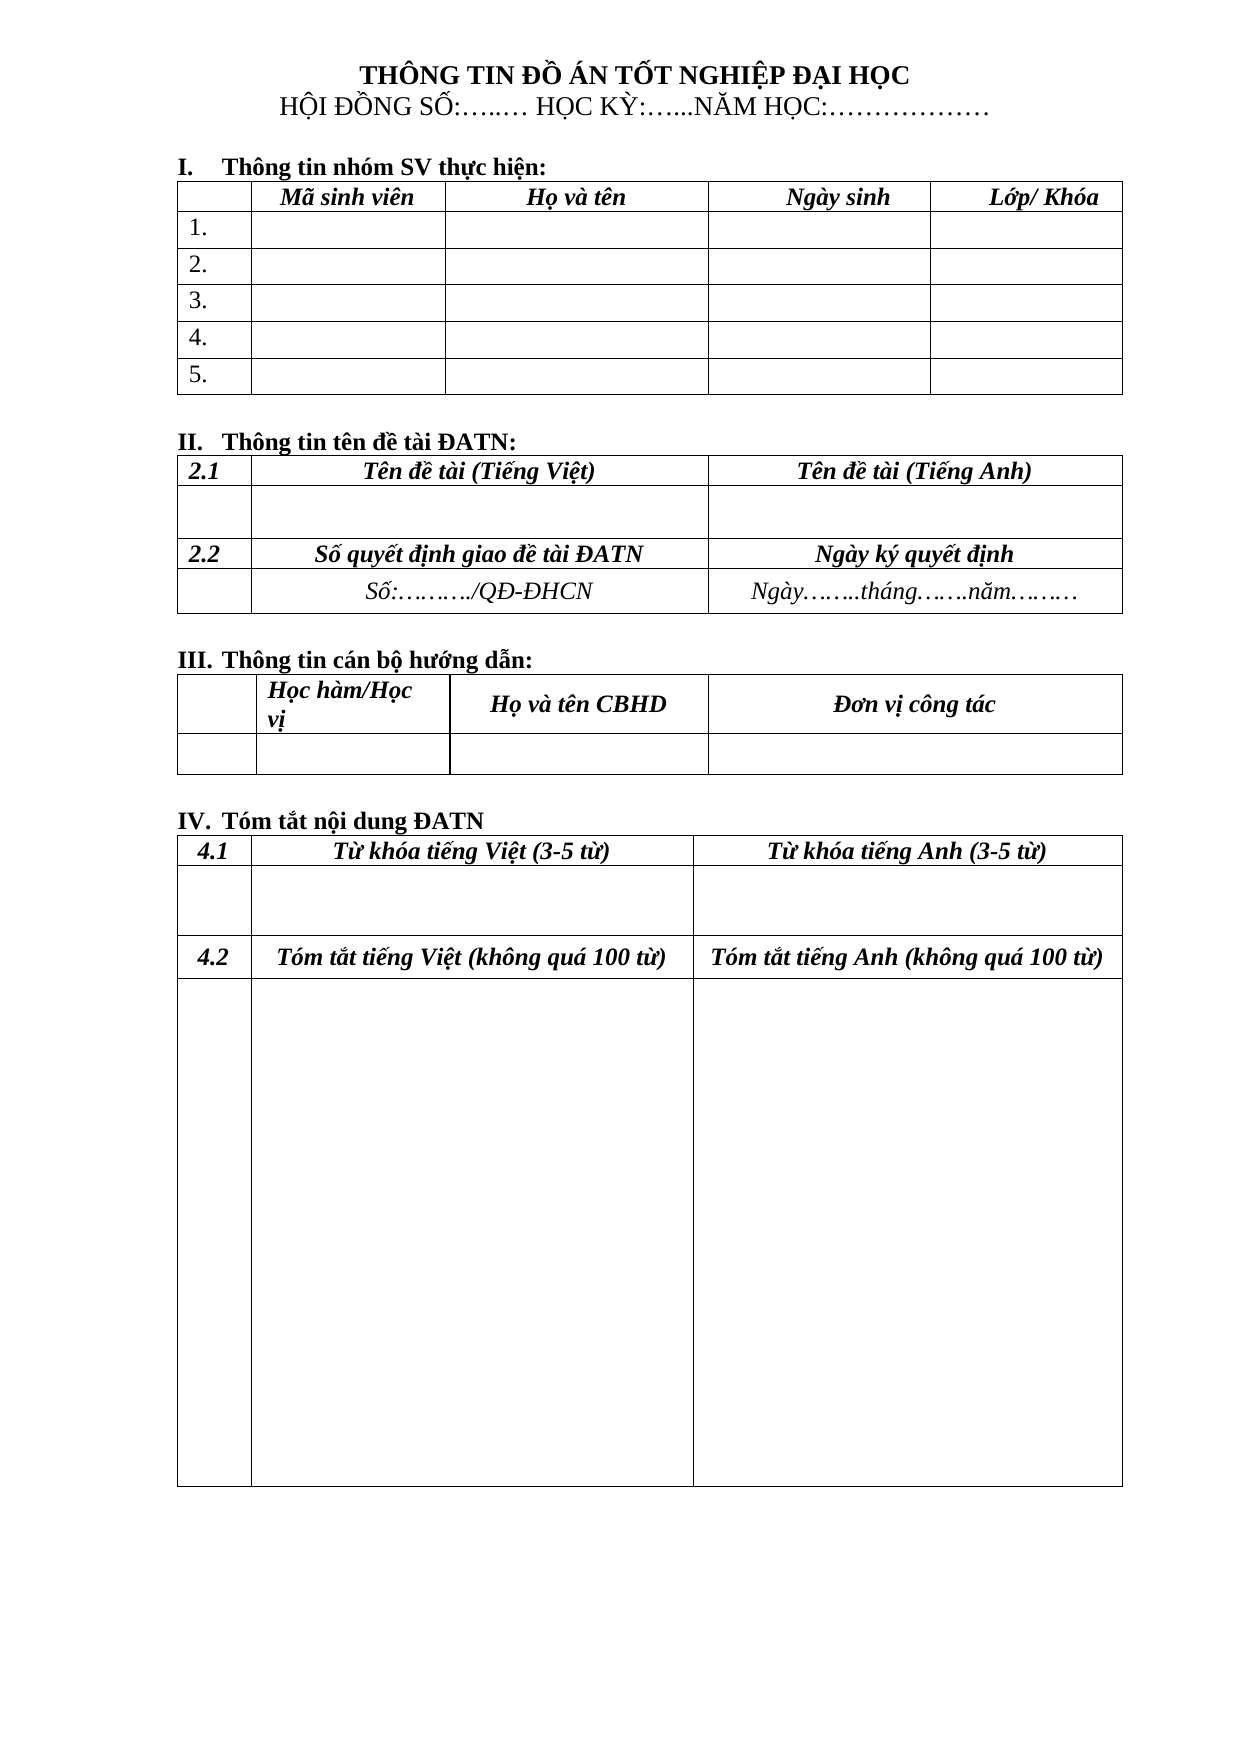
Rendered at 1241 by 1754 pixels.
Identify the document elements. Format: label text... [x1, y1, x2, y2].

text HỘI ĐỒNG SỐ:…..… HỌC KỲ:…...NĂM HỌC:……………… [148, 90, 1122, 121]
table_header Tên đề tài (Tiếng Việt) [252, 456, 708, 485]
table_cell [178, 569, 251, 613]
table_cell [931, 212, 1122, 248]
table_cell [694, 866, 1122, 934]
table_cell [178, 486, 251, 538]
table_cell [252, 979, 693, 1486]
table_cell Ngày ký quyết định [709, 539, 1122, 568]
table_cell [252, 866, 693, 934]
table_cell [446, 285, 708, 321]
text THÔNG TIN ĐỒ ÁN TỐT NGHIỆP ĐẠI HỌC [148, 59, 1122, 90]
table_header Học hàm/Học vị [257, 675, 449, 732]
table_cell [451, 734, 708, 774]
table_cell [252, 212, 445, 248]
table_cell [931, 249, 1122, 284]
table_header [178, 675, 256, 732]
table_header 2.1 [178, 456, 251, 485]
table_header Đơn vị công tác [709, 675, 1122, 732]
table_header Tên đề tài (Tiếng Anh) [709, 456, 1122, 485]
table_cell [709, 212, 930, 248]
table_header Lớp/ Khóa [931, 182, 1122, 211]
table_cell [252, 322, 445, 358]
table_cell [931, 359, 1122, 394]
table_cell Số quyết định giao đề tài ĐATN [252, 539, 708, 568]
table_header [178, 182, 251, 211]
table_cell [446, 212, 708, 248]
table_header Họ và tên CBHD [451, 675, 708, 732]
table_cell Ngày……..tháng…….năm……… [709, 569, 1122, 613]
table_cell [178, 866, 251, 934]
table_cell 4.2 [178, 936, 251, 978]
table_cell [252, 359, 445, 394]
table_cell [709, 285, 930, 321]
table_cell [709, 734, 1122, 774]
table_cell [178, 322, 251, 358]
table_cell [709, 249, 930, 284]
table_header Ngày sinh [709, 182, 930, 211]
table_cell Số:………./QĐ-ĐHCN [252, 569, 708, 613]
table_cell [252, 486, 708, 538]
table_cell Tóm tắt tiếng Việt (không quá 100 từ) [252, 936, 693, 978]
table_cell [252, 285, 445, 321]
table_cell [178, 734, 256, 774]
table_cell [178, 979, 251, 1486]
table_cell [446, 359, 708, 394]
table_cell [446, 322, 708, 358]
list Thông tin cán bộ hướng dẫn: [177, 645, 1122, 674]
table_cell [931, 322, 1122, 358]
table_cell [178, 249, 251, 284]
table_header Từ khóa tiếng Việt (3-5 từ) [252, 836, 693, 865]
table_cell [446, 249, 708, 284]
table_header Họ và tên [446, 182, 708, 211]
table_cell [178, 212, 251, 248]
table_cell [252, 249, 445, 284]
table_cell [257, 734, 449, 774]
table_header 4.1 [178, 836, 251, 865]
table_cell [709, 486, 1122, 538]
table_cell [178, 285, 251, 321]
table_cell [709, 359, 930, 394]
table_header Từ khóa tiếng Anh (3-5 từ) [694, 836, 1122, 865]
table_cell [709, 322, 930, 358]
table_cell [931, 285, 1122, 321]
table_header Mã sinh viên [252, 182, 445, 211]
table_cell 2.2 [178, 539, 251, 568]
table_cell [178, 359, 251, 394]
list Thông tin tên đề tài ĐATN: [177, 427, 1122, 455]
table_cell [694, 979, 1122, 1486]
list Thông tin nhóm SV thực hiện: [177, 152, 1122, 181]
list Tóm tắt nội dung ĐATN [177, 806, 1122, 835]
table_cell Tóm tắt tiếng Anh (không quá 100 từ) [694, 936, 1122, 978]
